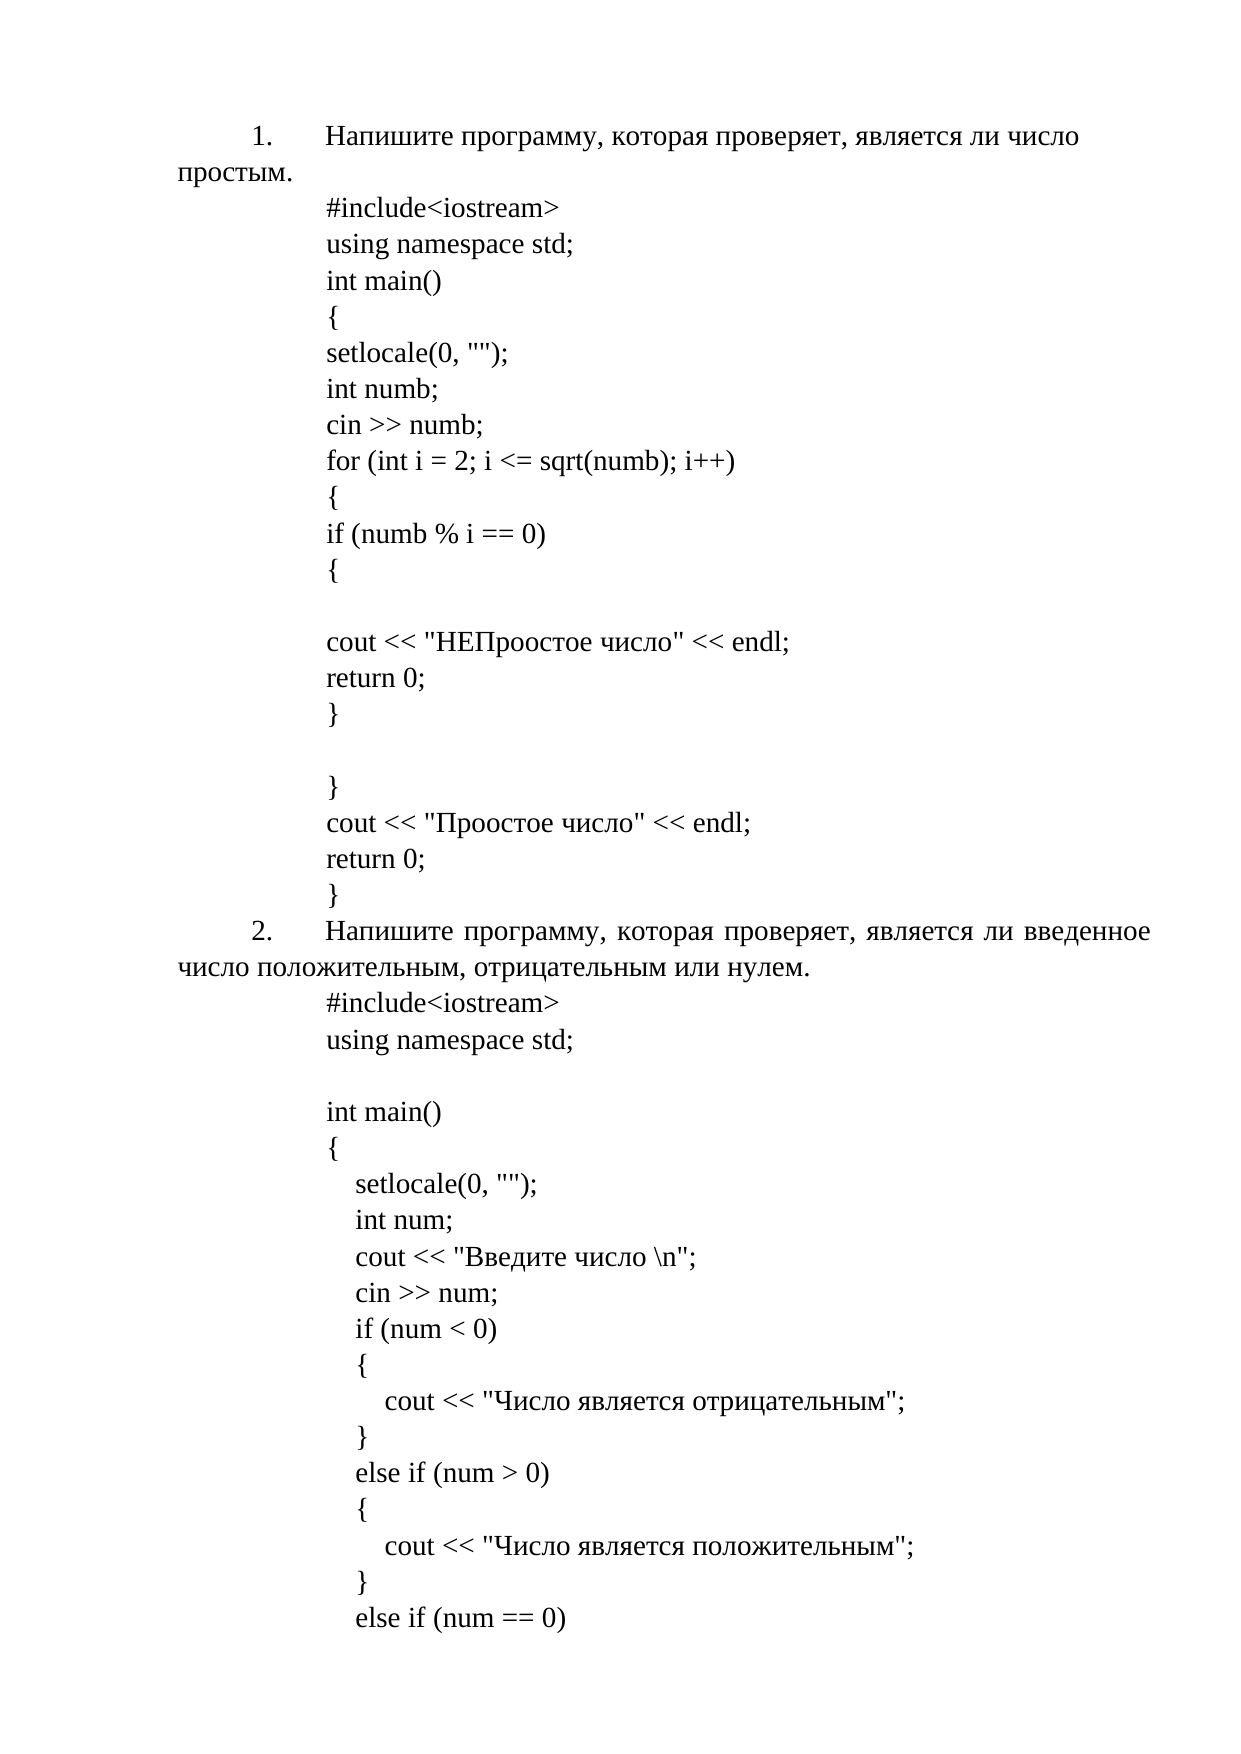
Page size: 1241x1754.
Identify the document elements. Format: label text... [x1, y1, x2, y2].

list #include<iostream> [252, 190, 1152, 224]
list cout << "Число является отрицательным"; [252, 1383, 1152, 1417]
list Напишите программу, которая проверяет, является ли введенное число положительным, отрицательным или нулем. [177, 913, 1152, 983]
list cout << "Числo является положительным"; [252, 1528, 1152, 1561]
list { [252, 299, 1152, 332]
list } [252, 877, 1152, 911]
list return 0; [252, 841, 1152, 874]
list cin >> num; [252, 1275, 1152, 1308]
list using namespace std; [252, 227, 1152, 260]
list return 0; [252, 660, 1152, 694]
list cout << "Проостое число" << endl; [252, 805, 1152, 838]
list else if (num > 0) [252, 1456, 1152, 1489]
list Напишите программу, которая проверяет, является ли число простым. [177, 118, 1152, 188]
list } [252, 696, 1152, 730]
list for (int i = 2; i <= sqrt(numb); i++) [252, 443, 1152, 477]
list setlocale(0, ""); [252, 1166, 1152, 1200]
list int num; [252, 1202, 1152, 1236]
list if (num < 0) [252, 1311, 1152, 1344]
list int main() [252, 263, 1152, 296]
list } [252, 1564, 1152, 1597]
list else if (num == 0) [252, 1600, 1152, 1634]
list { [252, 1492, 1152, 1525]
list int main() [252, 1094, 1152, 1128]
list { [252, 479, 1152, 513]
list if (numb % i == 0) [252, 516, 1152, 549]
list { [252, 1130, 1152, 1164]
list } [252, 1419, 1152, 1453]
list { [252, 1347, 1152, 1381]
list setlocale(0, ""); [252, 335, 1152, 368]
list } [252, 769, 1152, 802]
list cin >> numb; [252, 407, 1152, 441]
list int numb; [252, 371, 1152, 405]
list cout << "Введите число \n"; [252, 1239, 1152, 1272]
list #include<iostream> [252, 986, 1152, 1019]
list using namespace std; [252, 1022, 1152, 1055]
list cout << "НЕПроостое число" << endl; [252, 624, 1152, 658]
list { [252, 552, 1152, 585]
